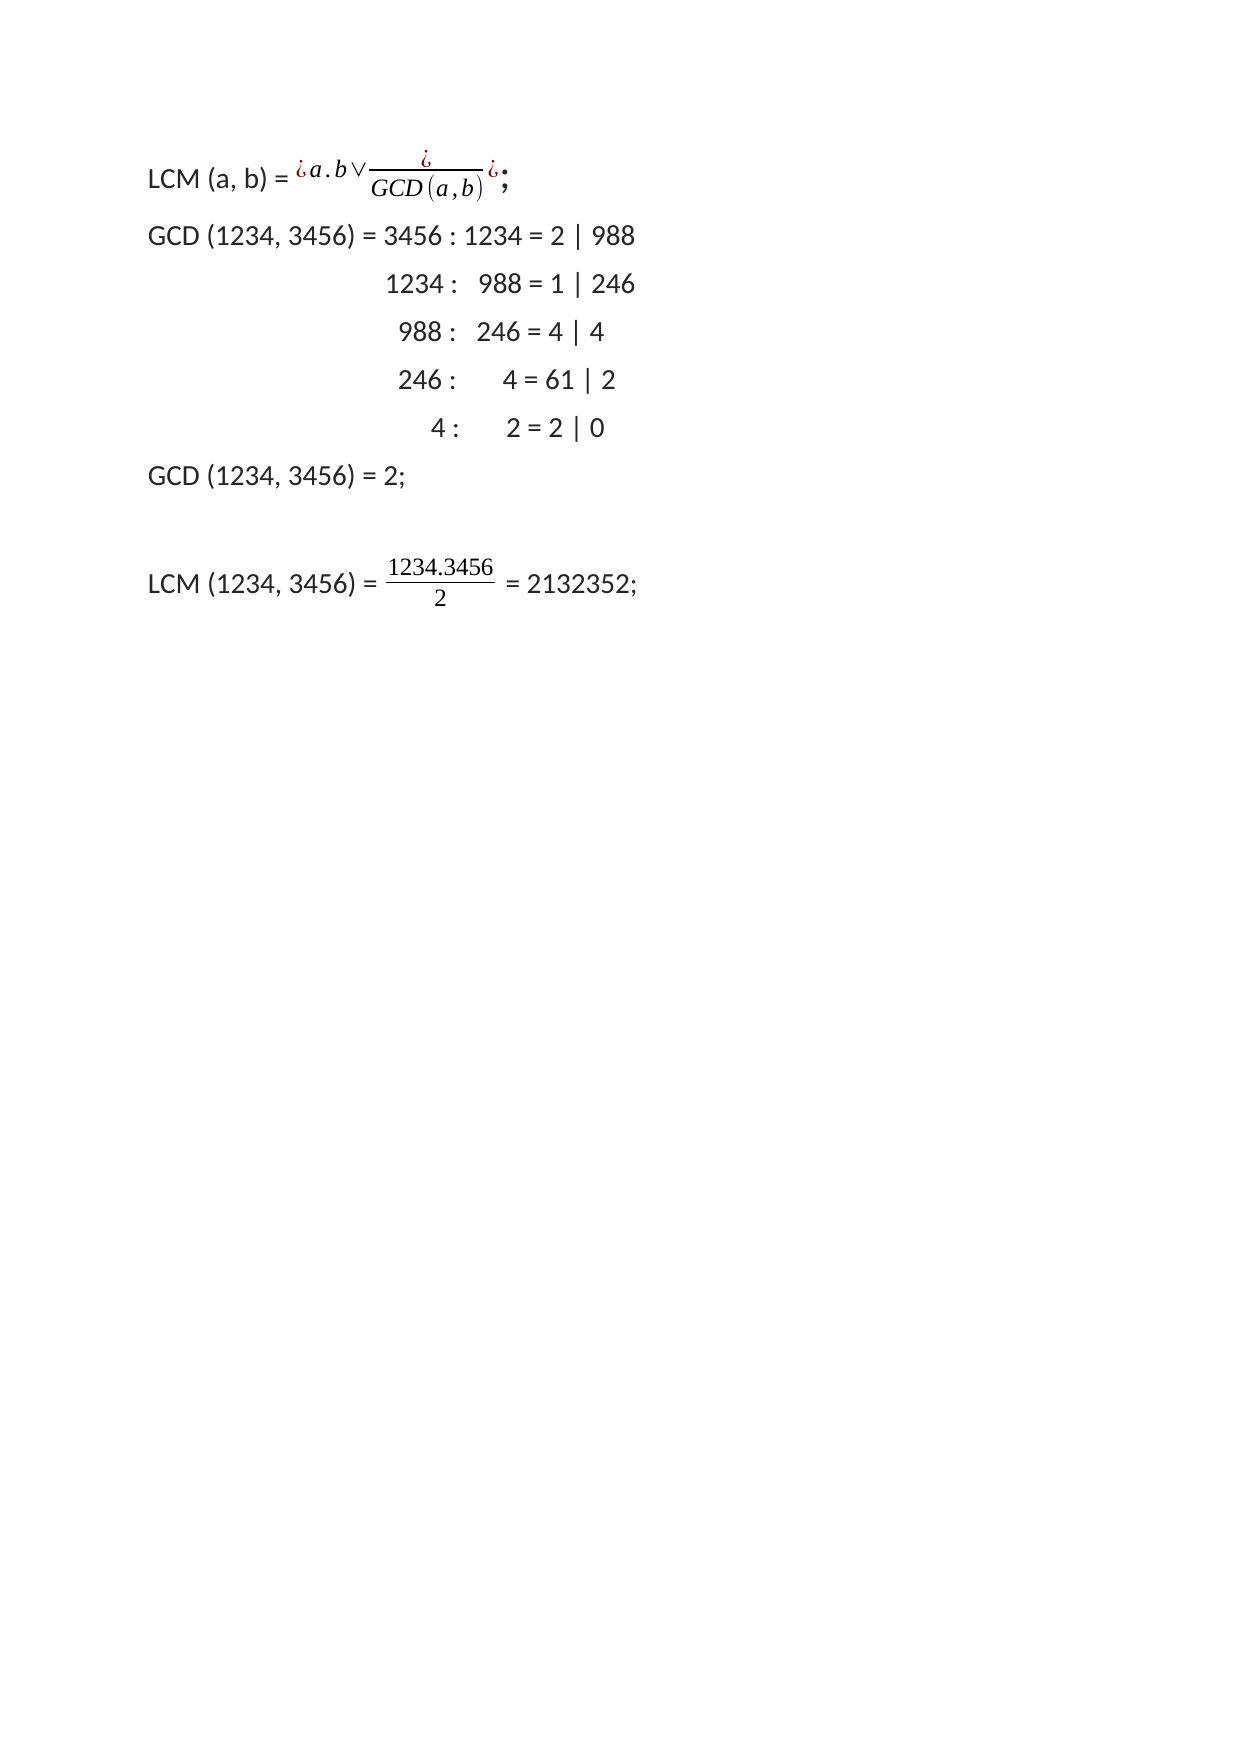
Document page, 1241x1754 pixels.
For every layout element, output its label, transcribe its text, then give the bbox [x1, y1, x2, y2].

text 246 : 4 = 61 | 2 [148, 361, 1093, 397]
text 988 : 246 = 4 | 4 [148, 313, 1093, 349]
text GCD (1234, 3456) = 2; [148, 457, 1093, 493]
text LCM (1234, 3456) = = 2132352; [148, 554, 1093, 613]
text LCM (a, b) = ; [148, 148, 1093, 204]
text 4 : 2 = 2 | 0 [148, 409, 1093, 445]
text 1234 : 988 = 1 | 246 [148, 265, 1093, 301]
text GCD (1234, 3456) = 3456 : 1234 = 2 | 988 [148, 217, 1093, 252]
